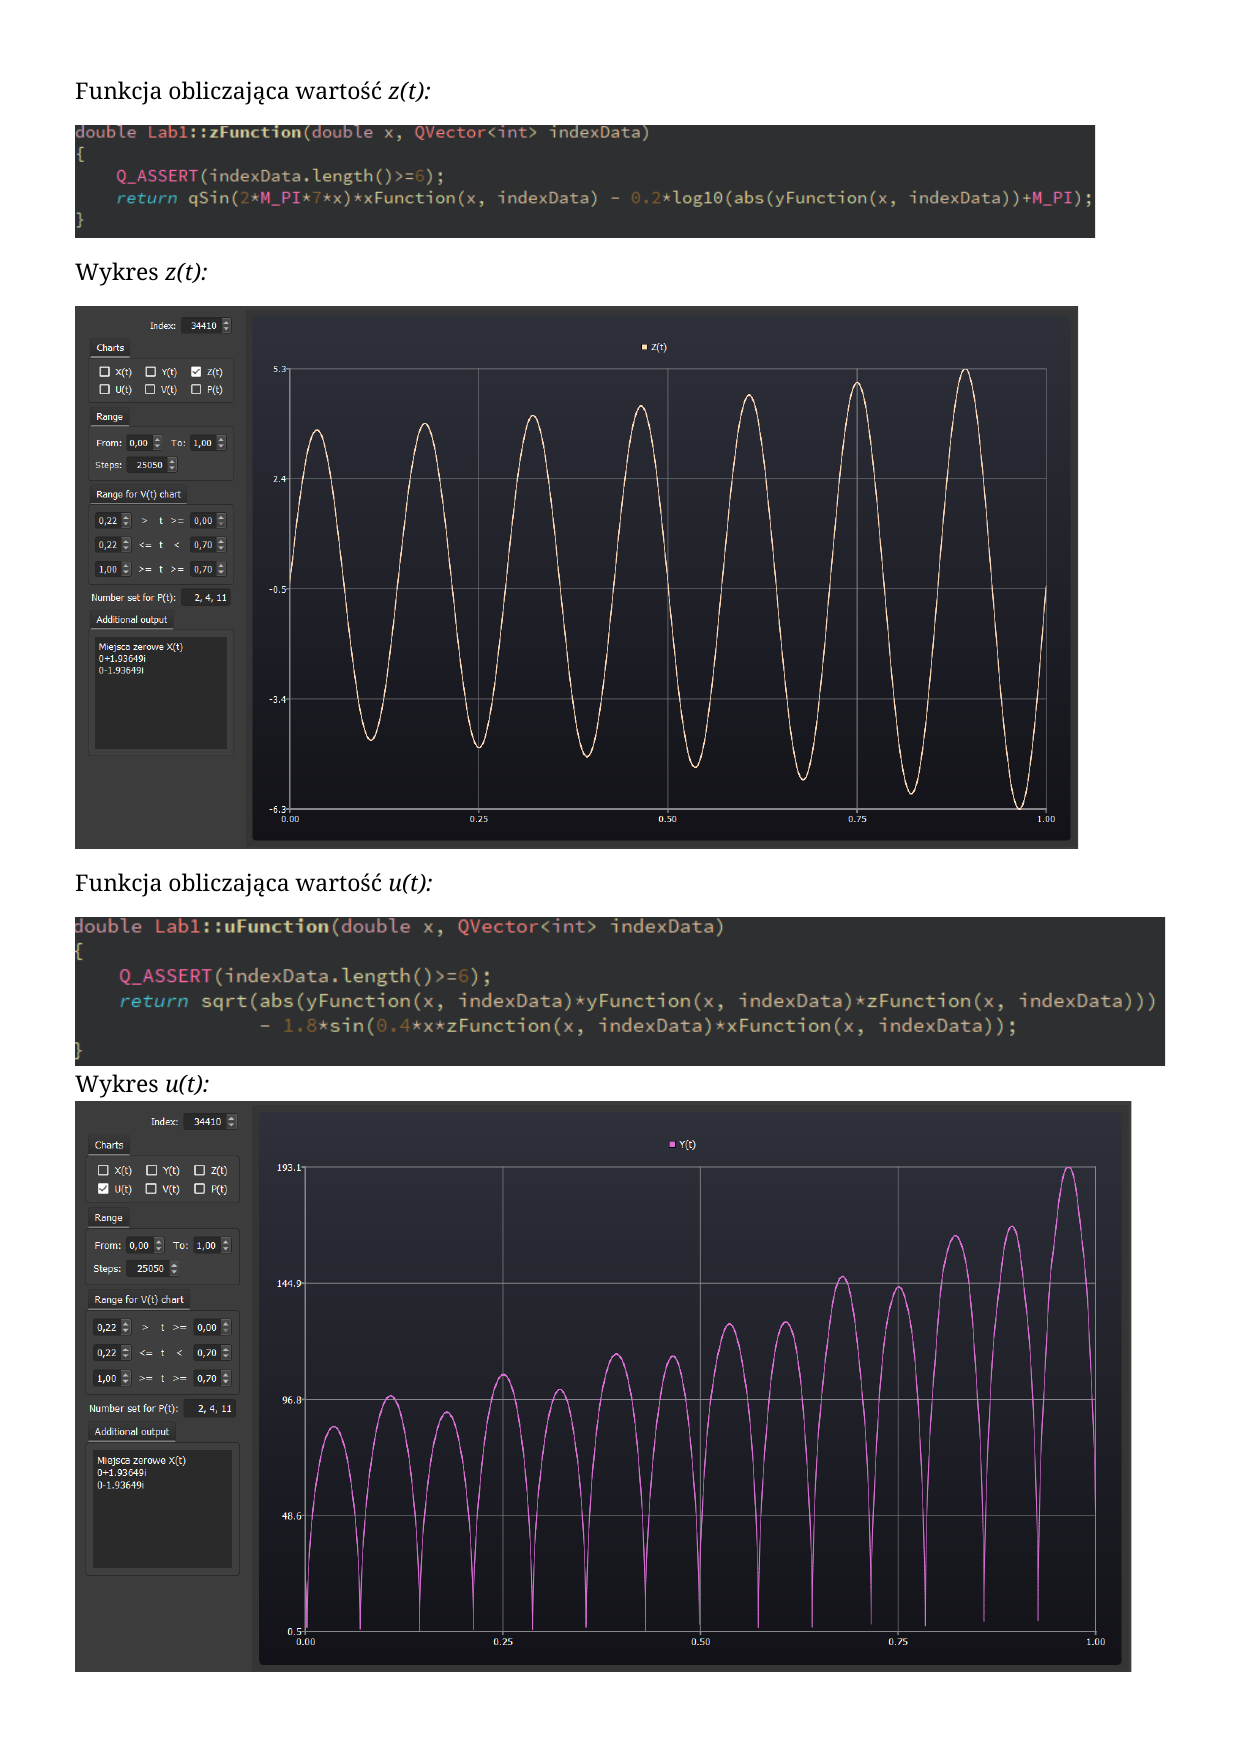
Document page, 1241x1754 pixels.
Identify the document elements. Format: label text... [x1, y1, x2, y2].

picture [75, 917, 1166, 1066]
text Funkcja obliczająca wartość z(t): [75, 75, 1165, 106]
text Funkcja obliczająca wartość u(t): [75, 867, 1165, 899]
picture [75, 1101, 1132, 1672]
text Wykres z(t): [75, 256, 1165, 287]
picture [75, 306, 1079, 849]
picture [75, 125, 1096, 238]
